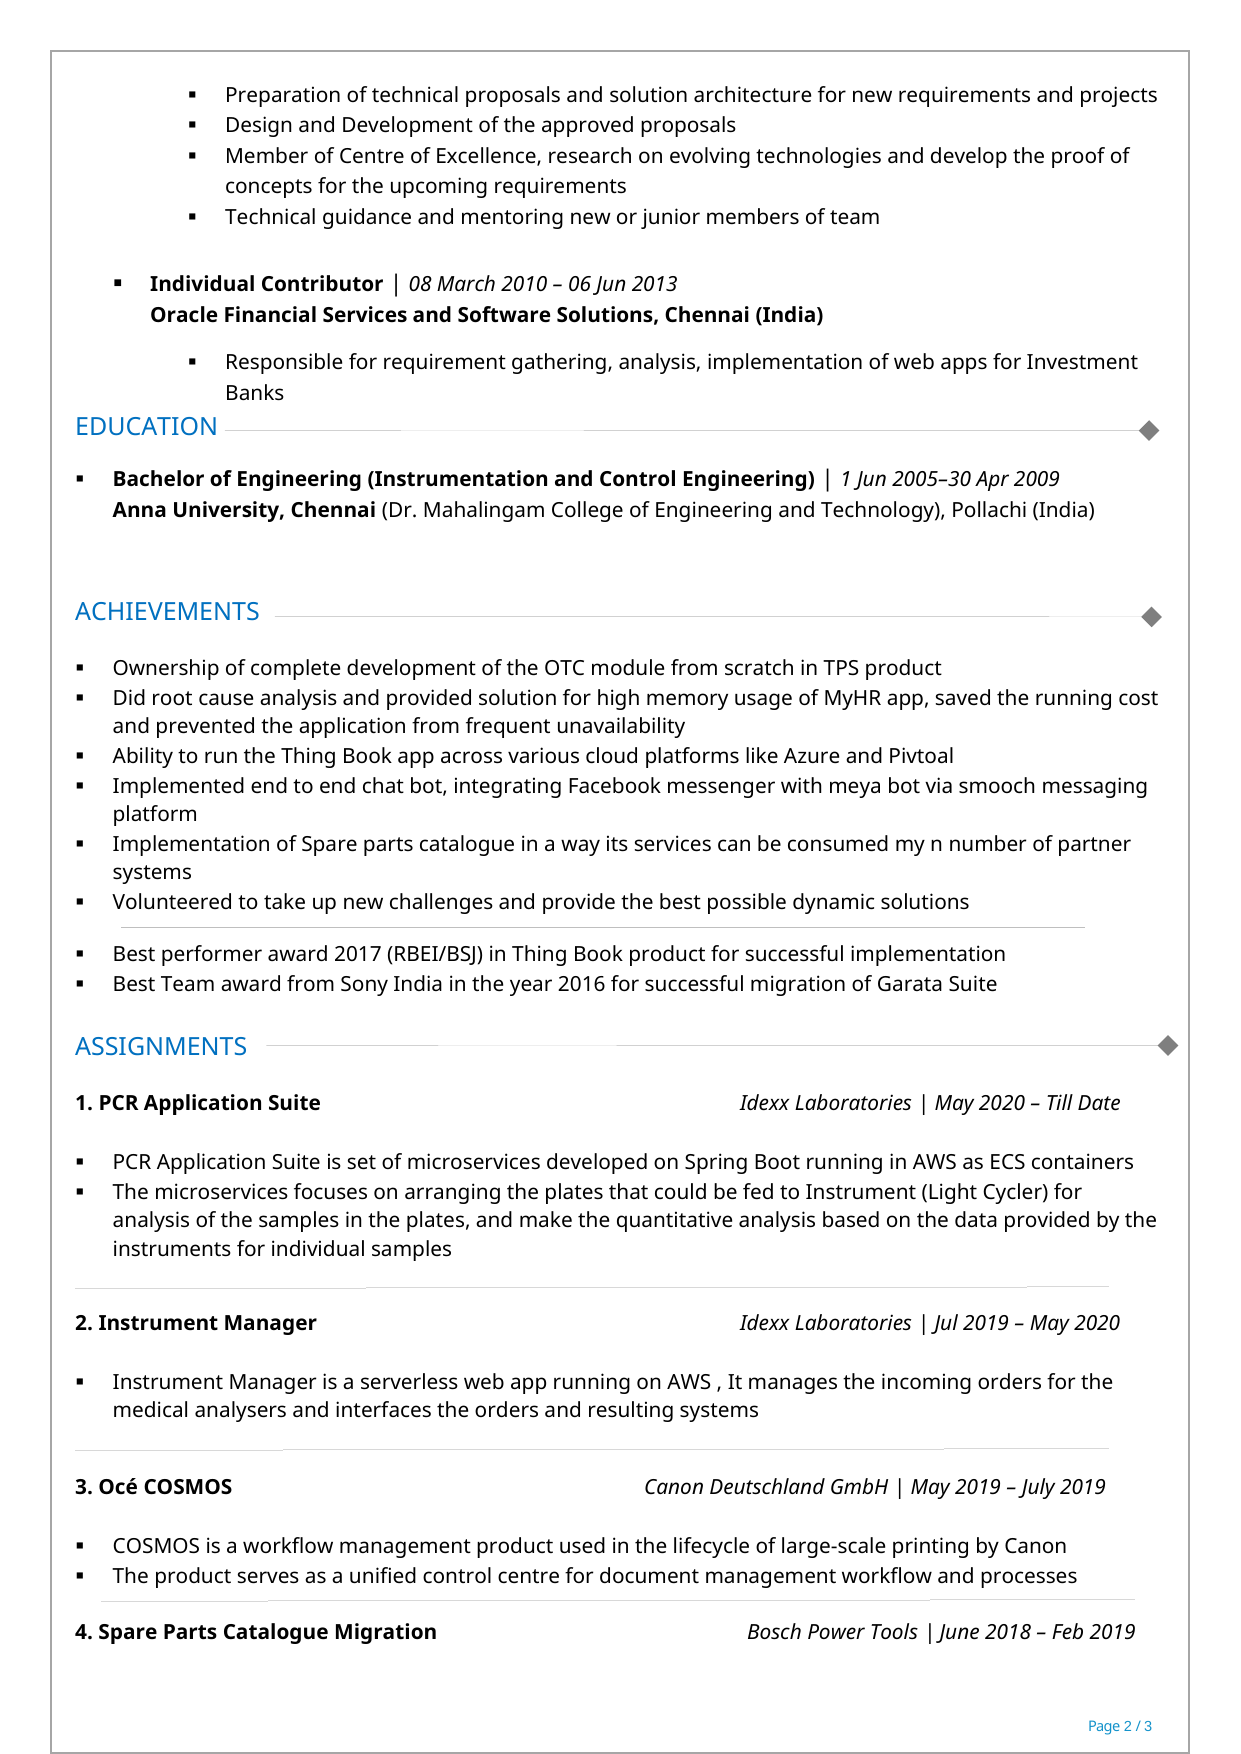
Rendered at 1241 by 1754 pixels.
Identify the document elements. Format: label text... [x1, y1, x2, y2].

list Best Team award from Sony India in the year 2016 for successful migration of Garata Suite [75, 969, 1165, 998]
list Ability to run the Thing Book app across various cloud platforms like Azure and Pivtoal [75, 741, 1165, 769]
list Member of Centre of Excellence, research on evolving technologies and develop the proof of concepts for the upcoming requirements [187, 141, 1165, 200]
list Implemented end to end chat bot, integrating Facebook messenger with meya bot via smooch messaging platform [75, 771, 1165, 828]
text 4. Spare Parts Catalogue Migration Bosch Power Tools | June 2018 – Feb 2019 [75, 1617, 1165, 1646]
text 3. Océ COSMOS Canon Deutschland GmbH | May 2019 – July 2019 [75, 1449, 1165, 1500]
list Did root cause analysis and provided solution for high memory usage of MyHR app, saved the running cost and prevented the application from frequent unavailability [75, 683, 1165, 740]
list Bachelor of Engineering (Instrumentation and Control Engineering) | 1 Jun 2005–30 Apr 2009 Anna University, Chennai (Dr. Mahalingam College of Engineering and Technology), Pollachi (India) [75, 462, 1165, 524]
text ACHIEVEMENTS [75, 594, 1165, 628]
list Implementation of Spare parts catalogue in a way its services can be consumed my n number of partner systems [75, 829, 1165, 886]
text 2. Instrument Manager Idexx Laboratories | Jul 2019 – May 2020 [75, 1308, 1165, 1336]
list Design and Development of the approved proposals [187, 110, 1165, 139]
text 1. PCR Application Suite Idexx Laboratories | May 2020 – Till Date [75, 1088, 1165, 1116]
list Best performer award 2017 (RBEI/BSJ) in Thing Book product for successful implementation [75, 939, 1165, 968]
text ASSIGNMENTS [75, 1028, 1165, 1063]
list Responsible for requirement gathering, analysis, implementation of web apps for Investment Banks [187, 347, 1165, 406]
list Instrument Manager is a serverless web app running on AWS , It manages the incoming orders for the medical analysers and interfaces the orders and resulting systems [75, 1367, 1165, 1424]
list Volunteered to take up new challenges and provide the best possible dynamic solutions [75, 887, 1165, 915]
list COSMOS is a workflow management product used in the lifecycle of large-scale printing by Canon [75, 1531, 1165, 1560]
list Ownership of complete development of the OTC module from scratch in TPS product [75, 653, 1165, 682]
list Technical guidance and mentoring new or junior members of team [187, 202, 1165, 231]
list The product serves as a unified control centre for document management workflow and processes [75, 1561, 1165, 1589]
list The microservices focuses on arranging the plates that could be fed to Instrument (Light Cycler) for analysis of the samples in the plates, and make the quantitative analysis based on the data provided by the instruments for individual samples [75, 1177, 1165, 1262]
list PCR Application Suite is set of microservices developed on Spring Boot running in AWS as ECS containers [75, 1147, 1165, 1176]
list Individual Contributor | 08 March 2010 – 06 Jun 2013 Oracle Financial Services and Software Solutions, Chennai (India) [112, 267, 1165, 328]
text EDUCATION [75, 408, 1165, 443]
list Preparation of technical proposals and solution architecture for new requirements and projects [187, 80, 1165, 108]
